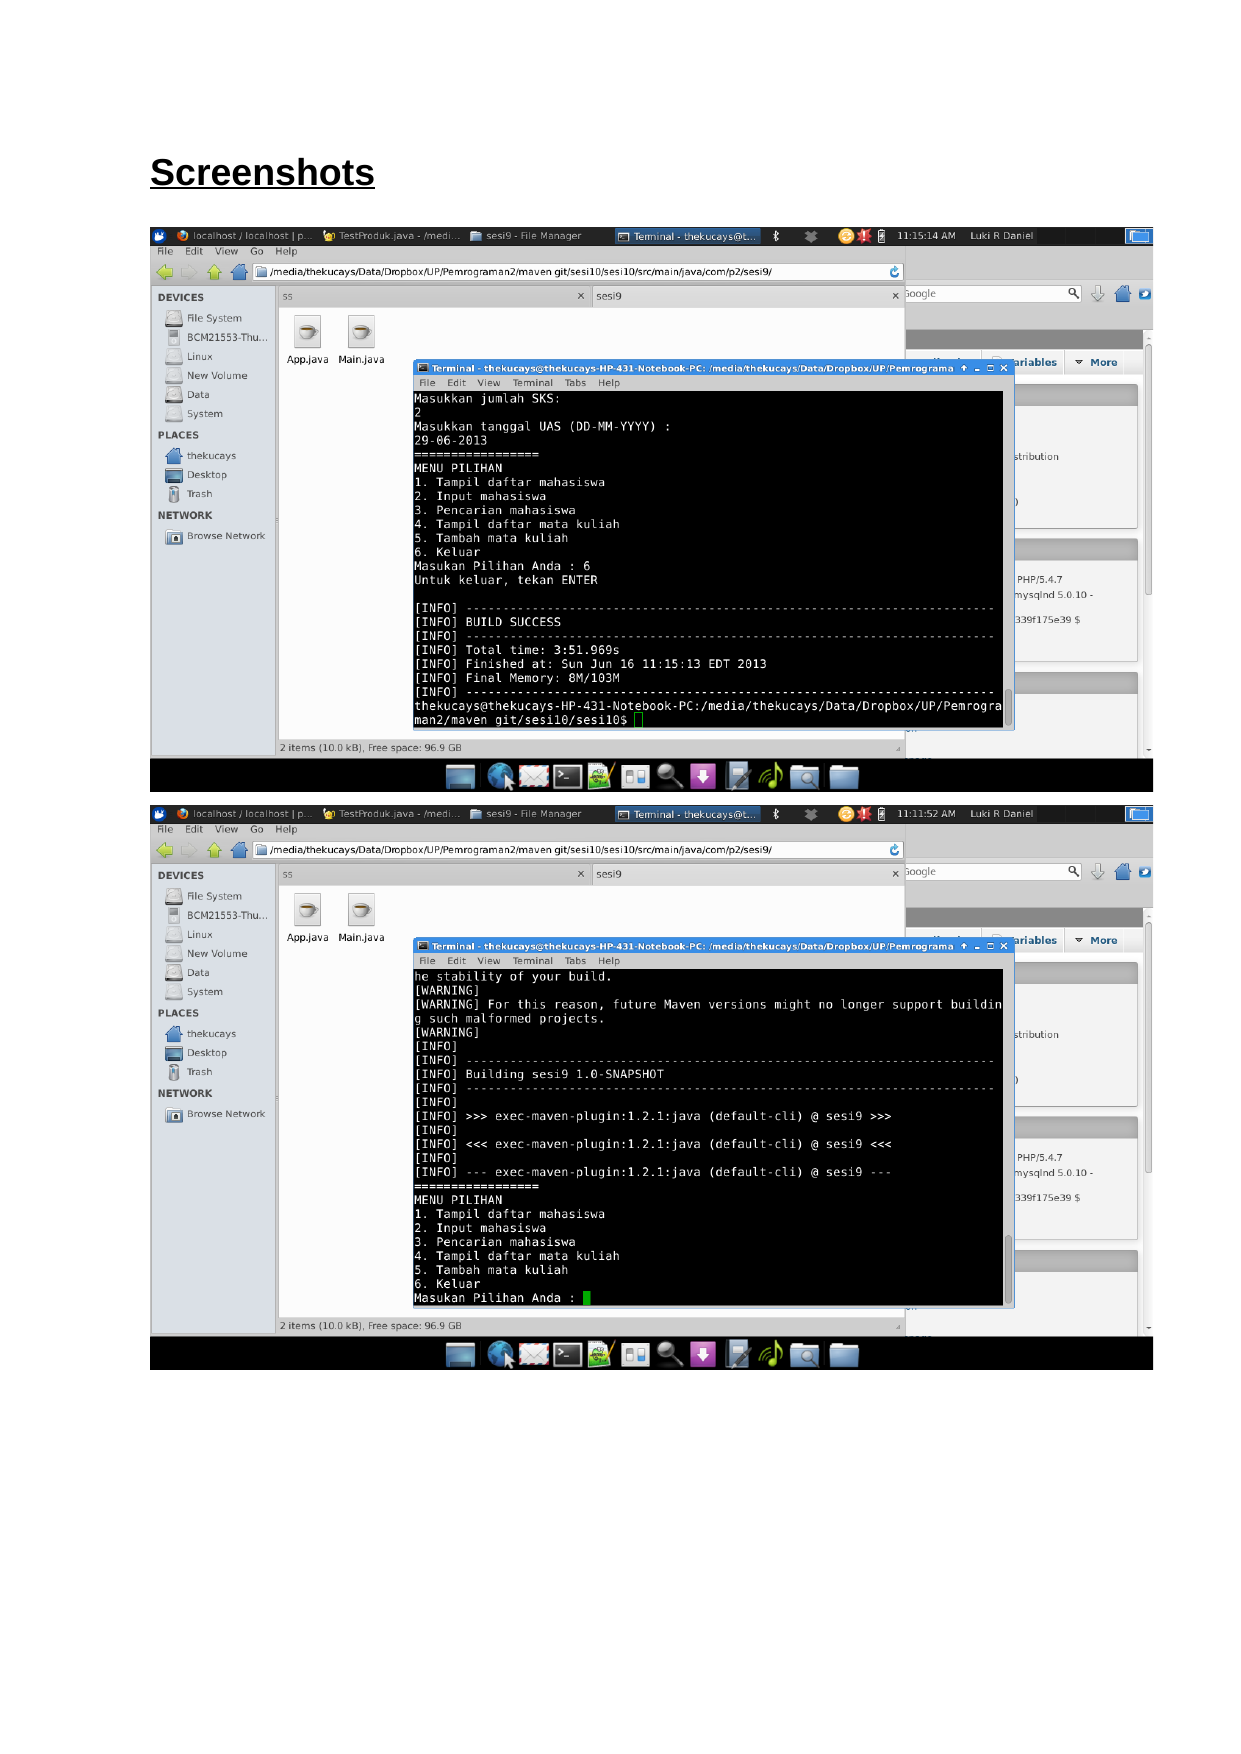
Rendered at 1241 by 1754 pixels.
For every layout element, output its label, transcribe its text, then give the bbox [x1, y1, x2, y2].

picture [150, 227, 1154, 792]
picture [150, 805, 1154, 1370]
text Screenshots [150, 150, 1090, 193]
